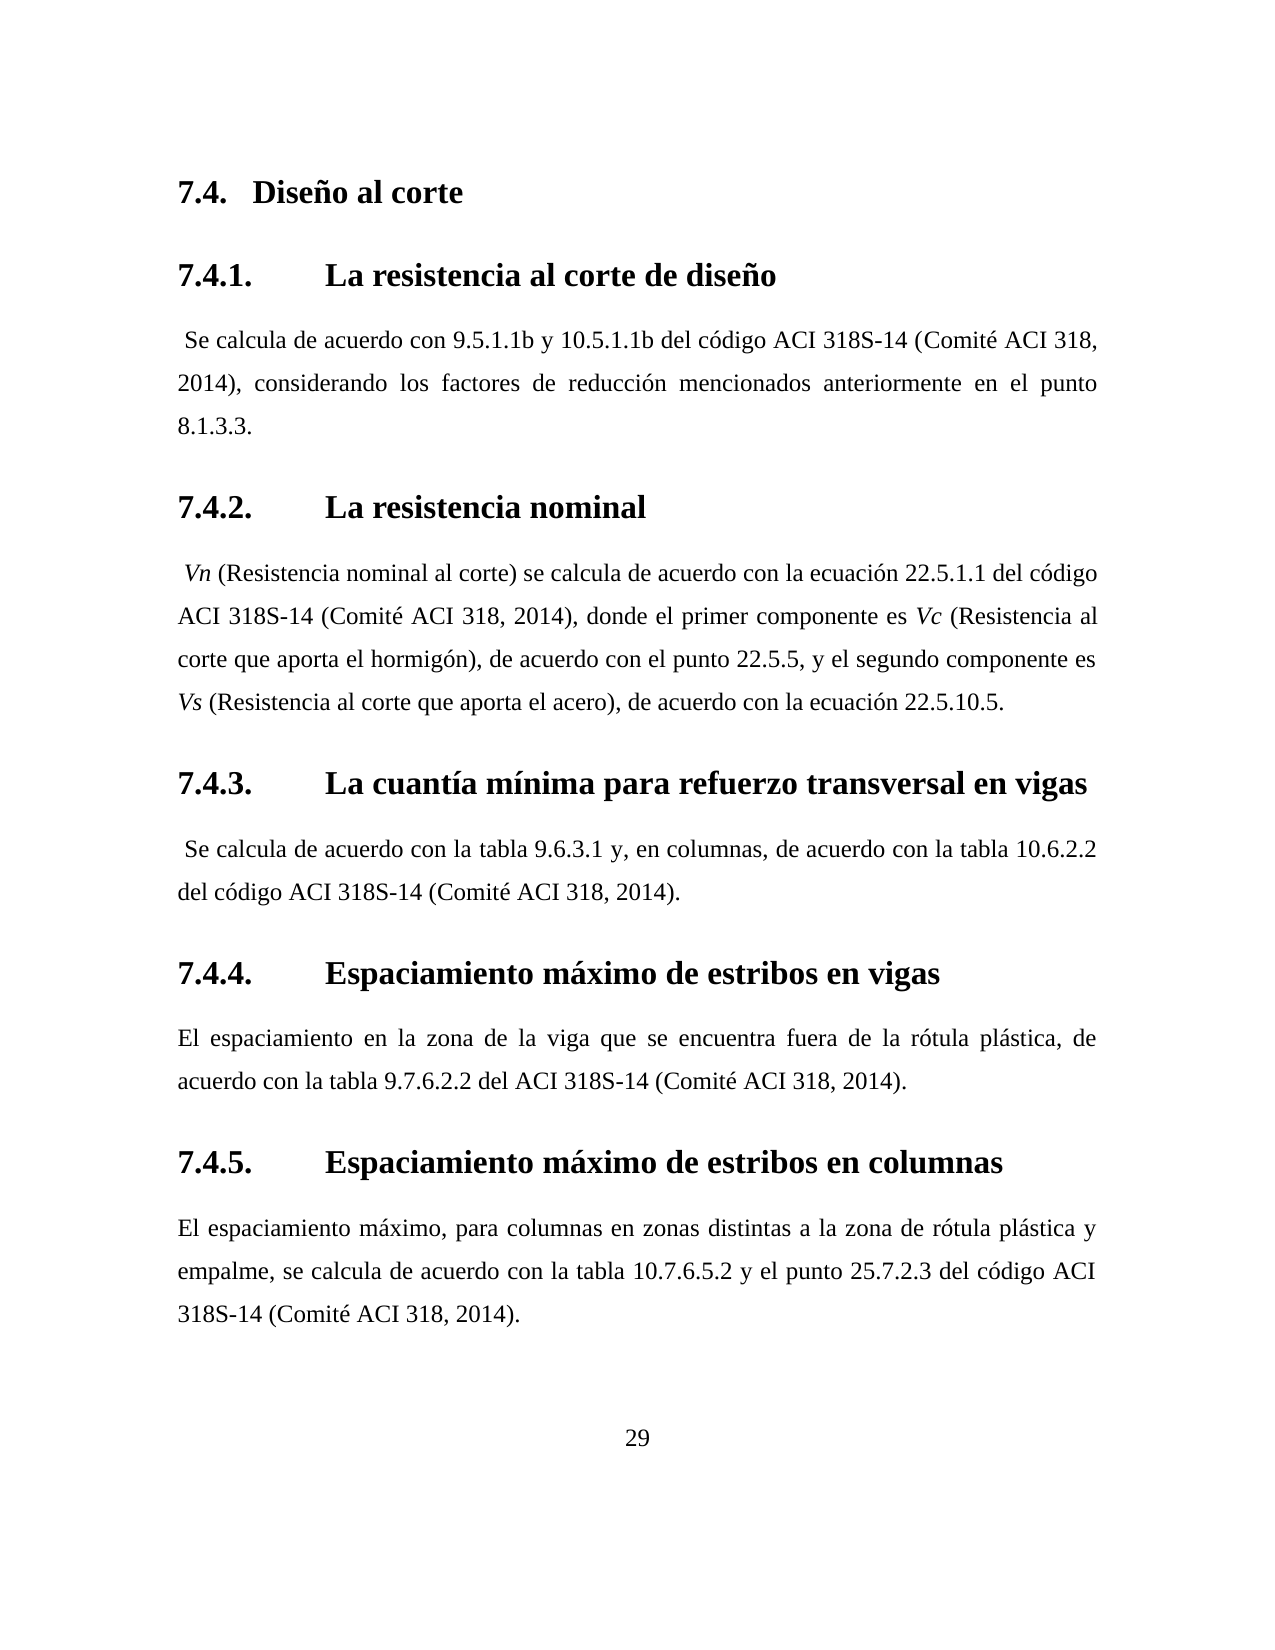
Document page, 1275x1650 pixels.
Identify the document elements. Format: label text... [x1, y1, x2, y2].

subtitle Espaciamiento máximo de estribos en columnas [177, 1143, 1098, 1181]
text Vn (Resistencia nominal al corte) se calcula de acuerdo con la ecuación 22.5.1.1 del código ACI 318S-14 (Comité ACI 318, 2014), donde el primer componente es Vc (Resistencia al corte que aporta el hormigón), de acuerdo con el punto 22.5.5, y el segundo componente es Vs (Resistencia al corte que aporta el acero), de acuerdo con la ecuación 22.5.10.5. [177, 558, 1098, 716]
subtitle La resistencia nominal [177, 488, 1098, 526]
subtitle Diseño al corte [177, 173, 1098, 211]
subtitle Espaciamiento máximo de estribos en vigas [177, 953, 1098, 992]
text Se calcula de acuerdo con 9.5.1.1b y 10.5.1.1b del código ACI 318S-14 (Comité ACI 318, 2014), considerando los factores de reducción mencionados anteriormente en el punto 8.1.3.3. [177, 325, 1098, 440]
text El espaciamiento máximo, para columnas en zonas distintas a la zona de rótula plástica y empalme, se calcula de acuerdo con la tabla 10.7.6.5.2 y el punto 25.7.2.3 del código ACI 318S-14 (Comité ACI 318, 2014). [177, 1213, 1098, 1328]
subtitle La cuantía mínima para refuerzo transversal en vigas [177, 764, 1098, 802]
text Se calcula de acuerdo con la tabla 9.6.3.1 y, en columnas, de acuerdo con la tabla 10.6.2.2 del código ACI 318S-14 (Comité ACI 318, 2014). [177, 834, 1098, 906]
text El espaciamiento en la zona de la viga que se encuentra fuera de la rótula plástica, de acuerdo con la tabla 9.7.6.2.2 del ACI 318S-14 (Comité ACI 318, 2014). [177, 1023, 1098, 1095]
subtitle La resistencia al corte de diseño [177, 255, 1098, 293]
